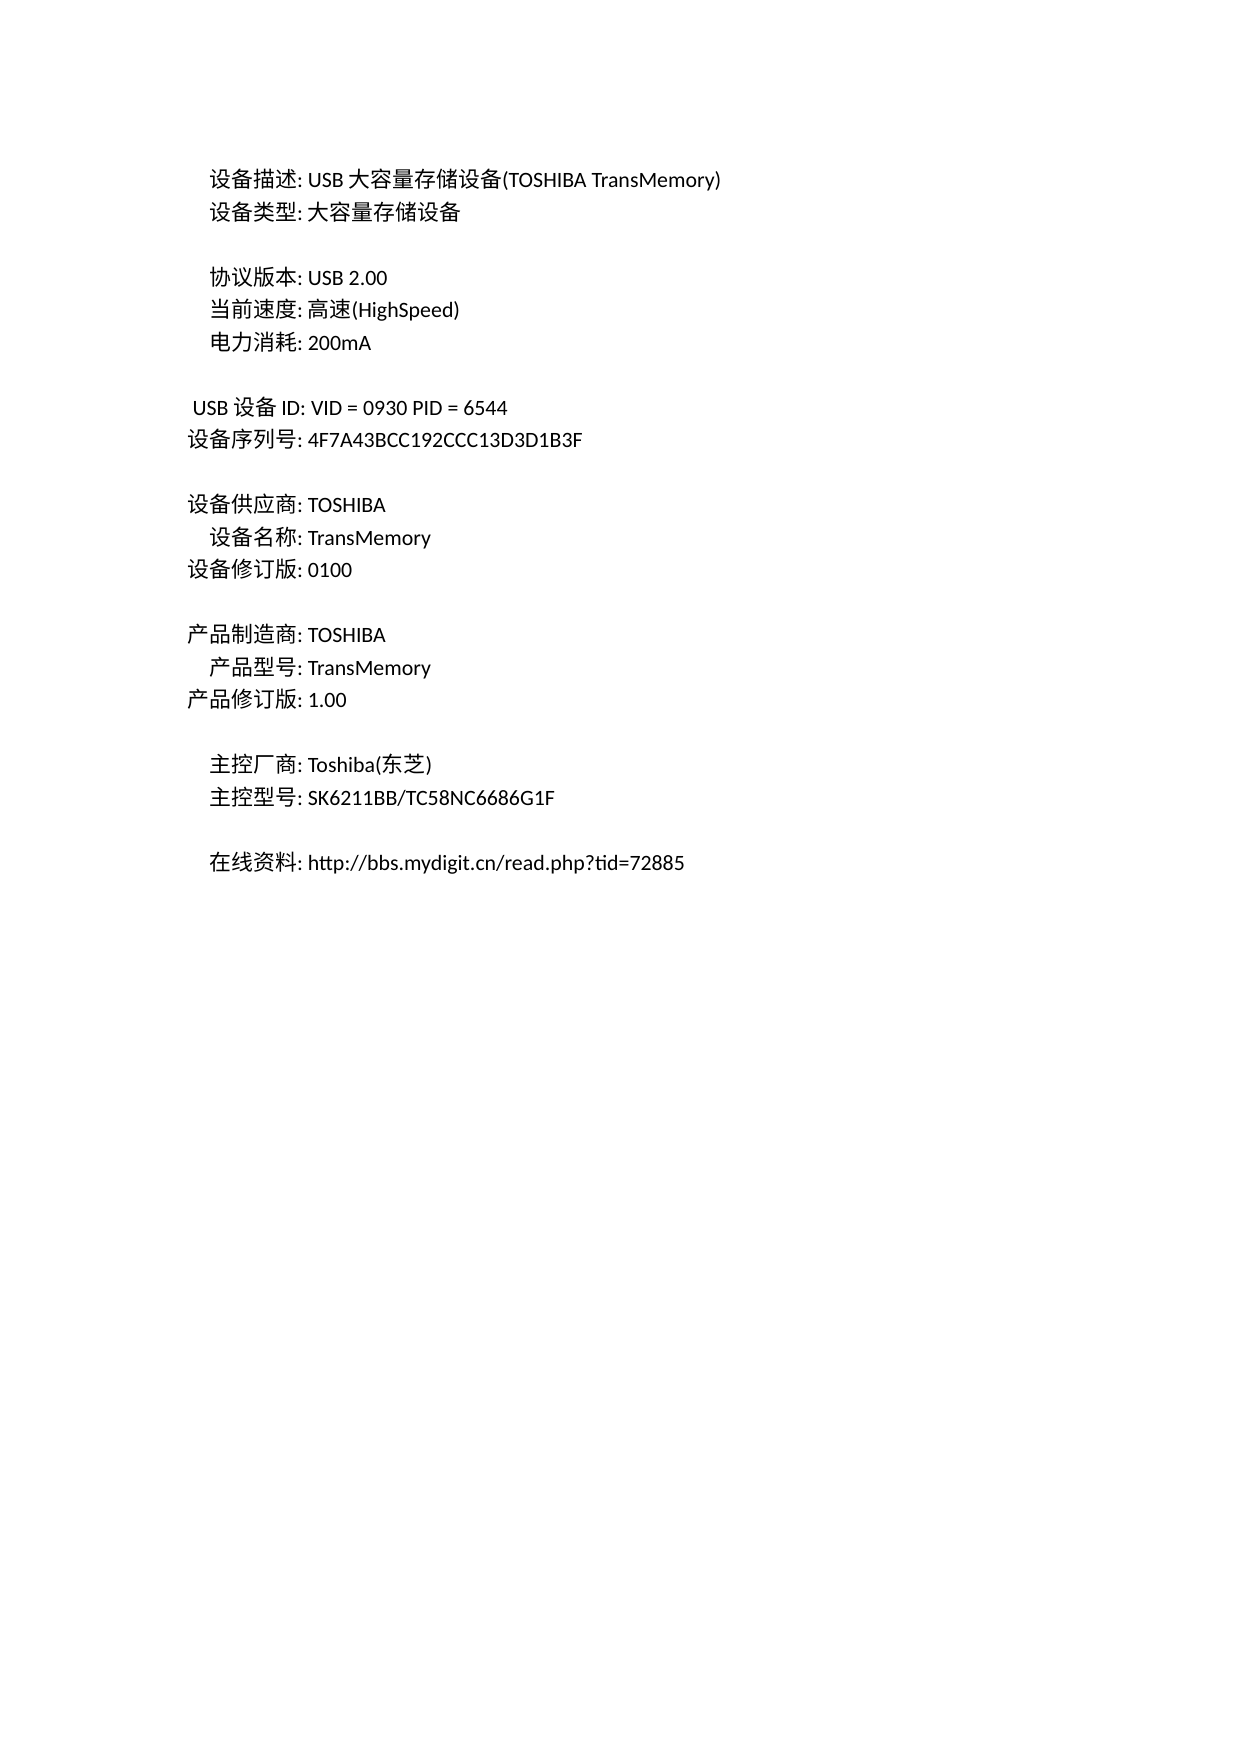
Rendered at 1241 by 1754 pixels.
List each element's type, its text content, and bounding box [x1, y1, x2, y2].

text 主控厂商: Toshiba(东芝) [187, 747, 1053, 779]
text 主控型号: SK6211BB/TC58NC6686G1F [187, 779, 1053, 812]
text USB设备ID: VID = 0930 PID = 6544 [187, 389, 1053, 422]
text 协议版本: USB 2.00 [187, 259, 1053, 292]
text 设备序列号: 4F7A43BCC192CCC13D3D1B3F [187, 422, 1053, 454]
text 设备修订版: 0100 [187, 552, 1053, 584]
text 在线资料: http://bbs.mydigit.cn/read.php?tid=72885 [187, 844, 1053, 877]
text 设备名称: TransMemory [187, 519, 1053, 552]
text 设备供应商: TOSHIBA [187, 487, 1053, 519]
text 产品制造商: TOSHIBA [187, 617, 1053, 649]
text 电力消耗: 200mA [187, 324, 1053, 357]
text 设备描述: USB 大容量存储设备(TOSHIBA TransMemory) [187, 162, 1053, 194]
text 当前速度: 高速(HighSpeed) [187, 292, 1053, 324]
text 设备类型: 大容量存储设备 [187, 194, 1053, 227]
text 产品修订版: 1.00 [187, 682, 1053, 714]
text 产品型号: TransMemory [187, 649, 1053, 682]
